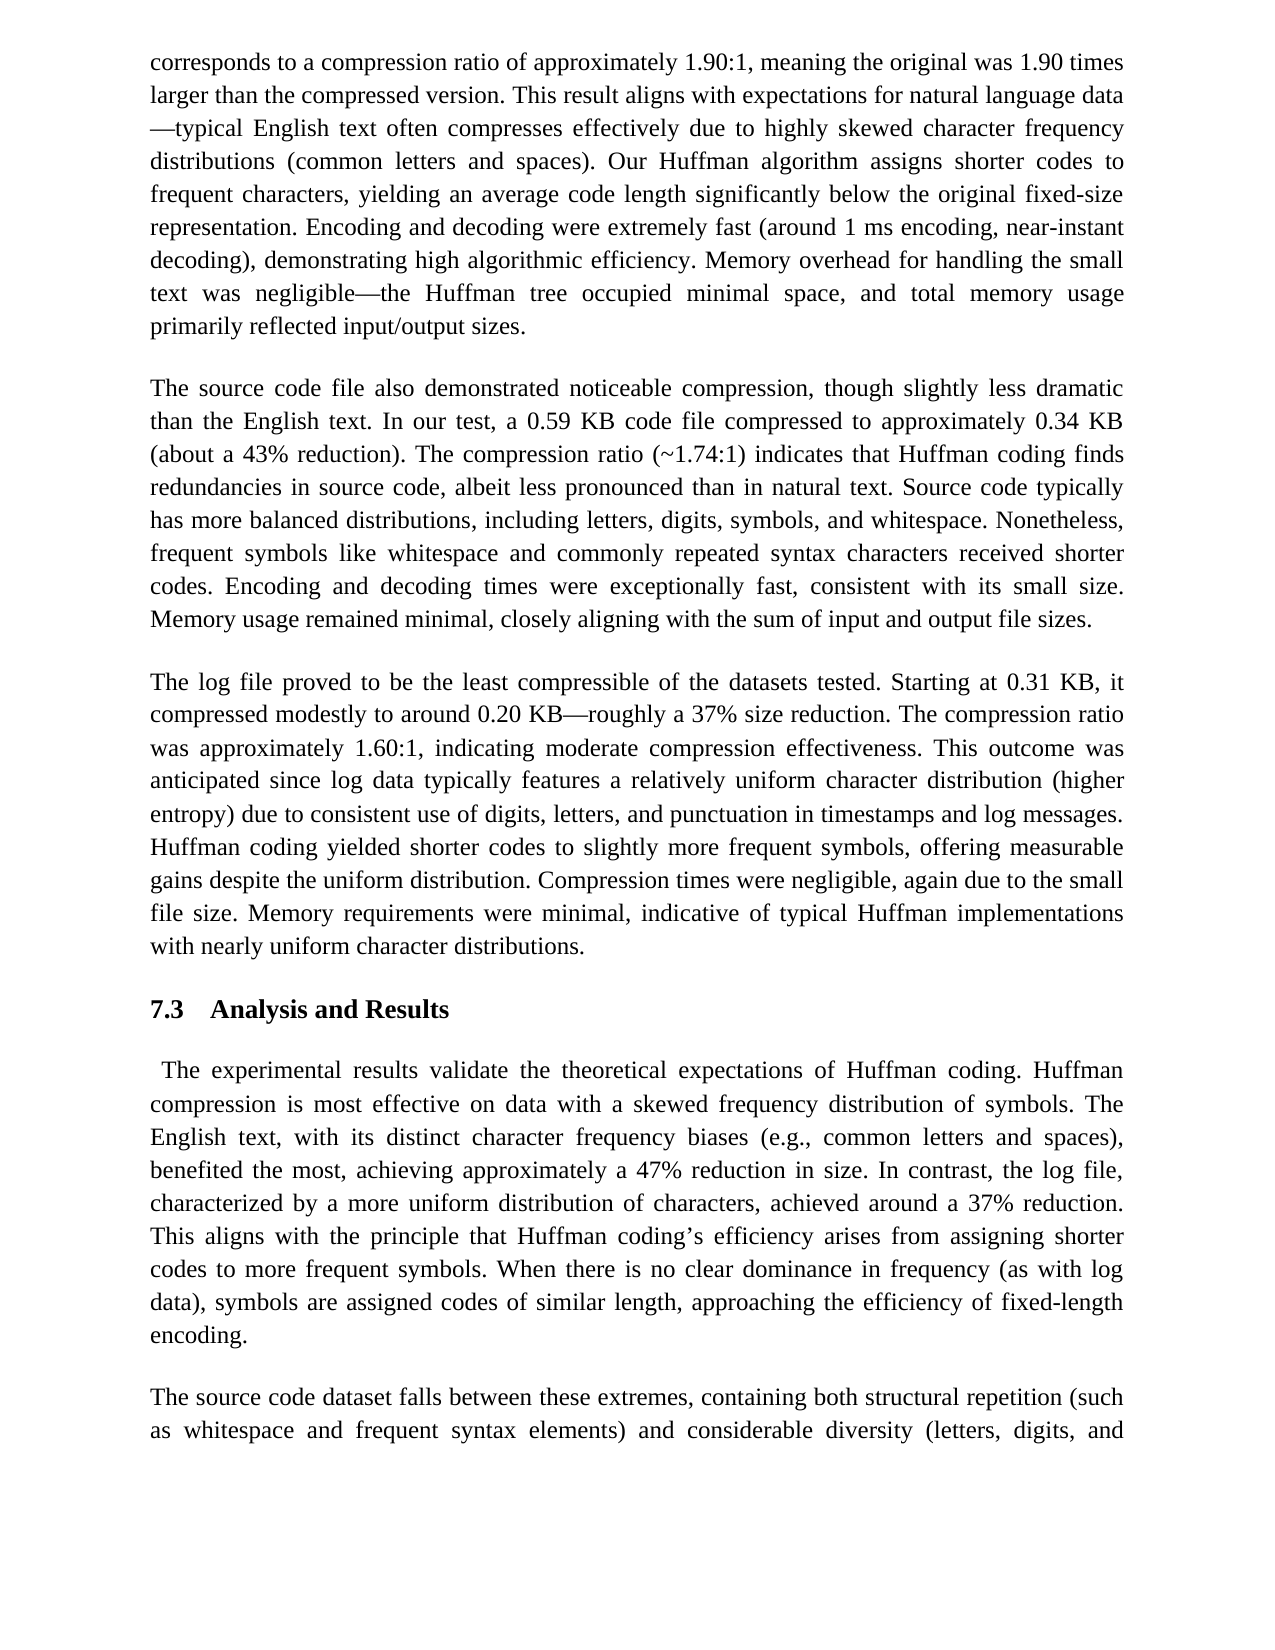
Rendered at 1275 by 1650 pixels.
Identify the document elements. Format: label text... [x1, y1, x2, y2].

text The experimental results validate the theoretical expectations of Huffman coding. Huffman compression is most effective on data with a skewed frequency distribution of symbols. The English text, with its distinct character frequency biases (e.g., common letters and spaces), benefited the most, achieving approximately a 47% reduction in size. In contrast, the log file, characterized by a more uniform distribution of characters, achieved around a 37% reduction. This aligns with the principle that Huffman coding’s efficiency arises from assigning shorter codes to more frequent symbols. When there is no clear dominance in frequency (as with log data), symbols are assigned codes of similar length, approaching the efficiency of fixed-length encoding. [150, 1056, 1125, 1348]
subtitle Analysis and Results [150, 993, 1125, 1024]
text The source code file also demonstrated noticeable compression, though slightly less dramatic than the English text. In our test, a 0.59 KB code file compressed to approximately 0.34 KB (about a 43% reduction). The compression ratio (~1.74:1) indicates that Huffman coding finds redundancies in source code, albeit less pronounced than in natural text. Source code typically has more balanced distributions, including letters, digits, symbols, and whitespace. Nonetheless, frequent symbols like whitespace and commonly repeated syntax characters received shorter codes. Encoding and decoding times were exceptionally fast, consistent with its small size. Memory usage remained minimal, closely aligning with the sum of input and output file sizes. [150, 373, 1125, 633]
text The log file proved to be the least compressible of the datasets tested. Starting at 0.31 KB, it compressed modestly to around 0.20 KB—roughly a 37% size reduction. The compression ratio was approximately 1.60:1, indicating moderate compression effectiveness. This outcome was anticipated since log data typically features a relatively uniform character distribution (higher entropy) due to consistent use of digits, letters, and punctuation in timestamps and log messages. Huffman coding yielded shorter codes to slightly more frequent symbols, offering measurable gains despite the uniform distribution. Compression times were negligible, again due to the small file size. Memory requirements were minimal, indicative of typical Huffman implementations with nearly uniform character distributions. [150, 667, 1125, 959]
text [150, 1382, 1125, 1444]
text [150, 47, 1125, 340]
